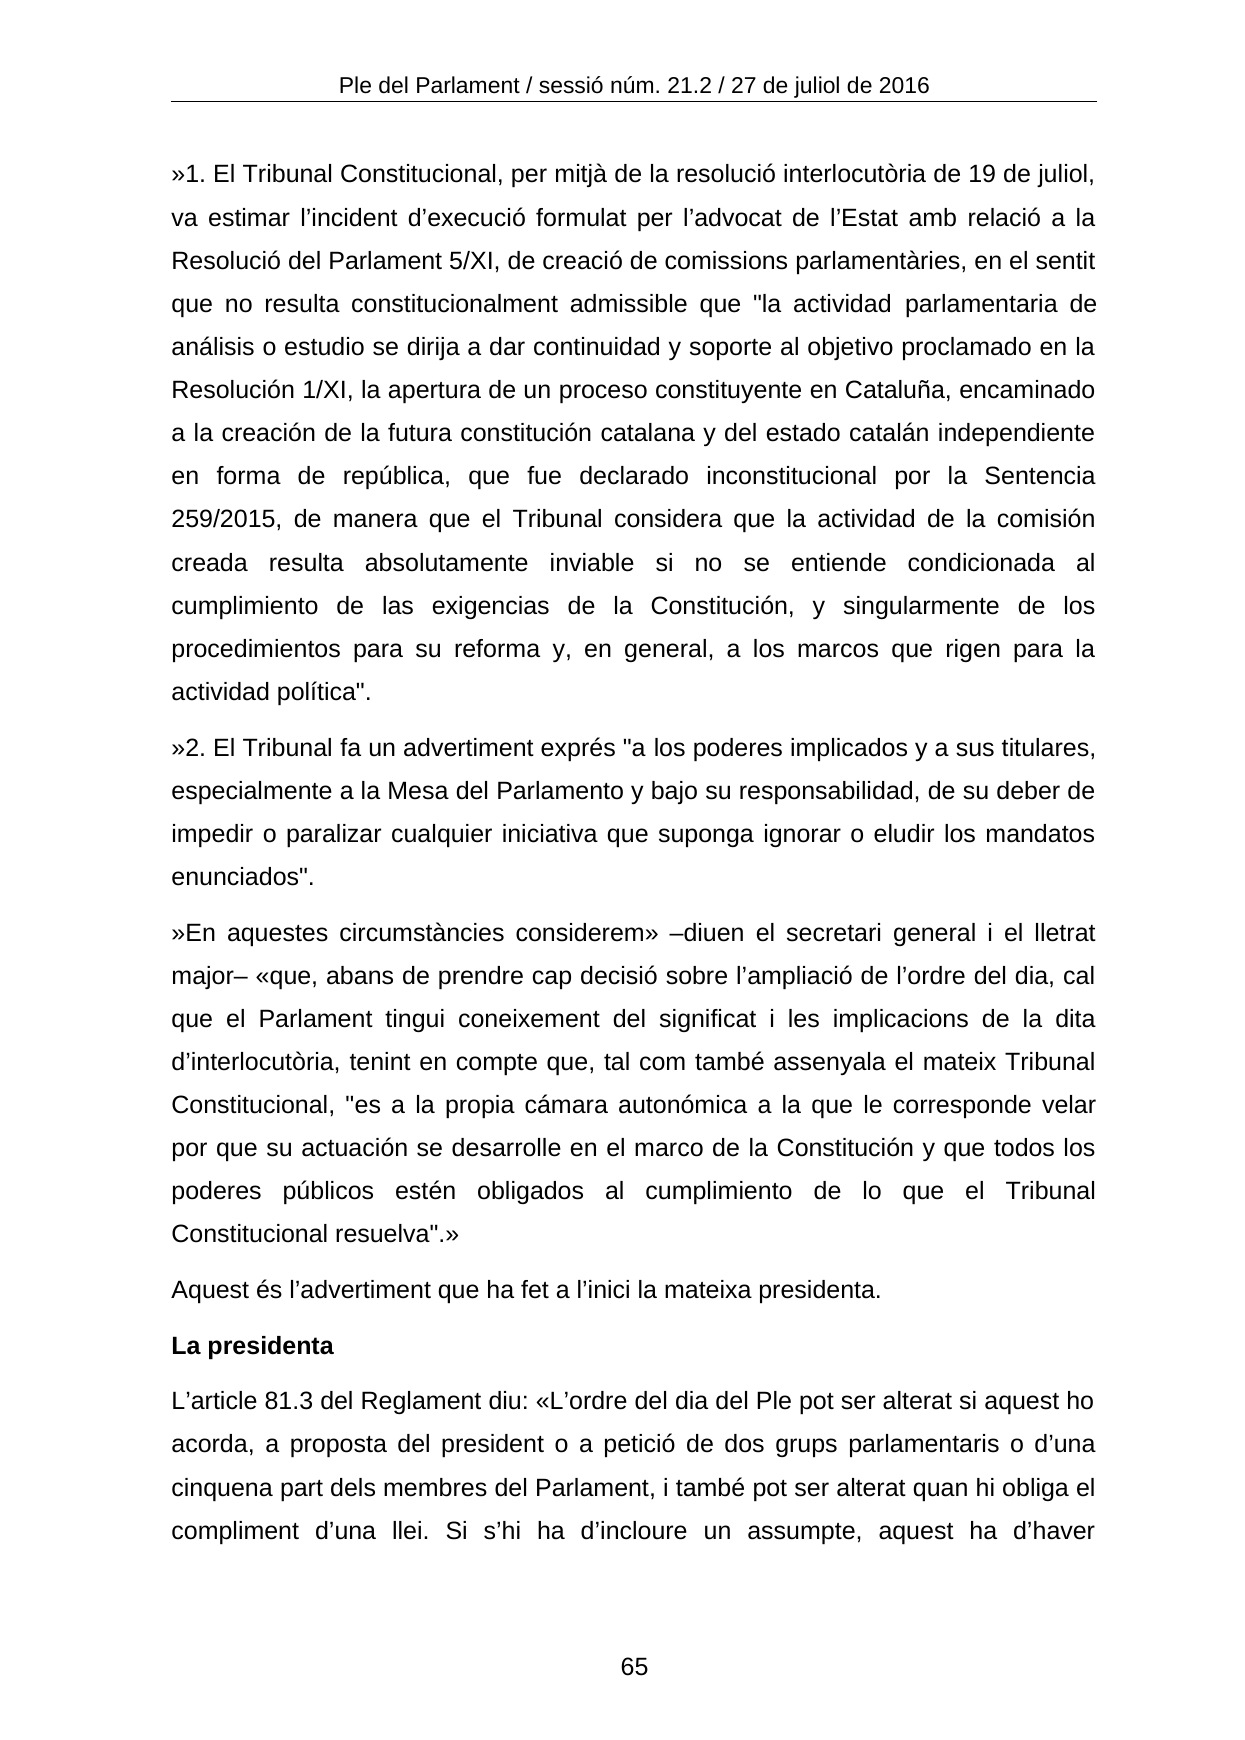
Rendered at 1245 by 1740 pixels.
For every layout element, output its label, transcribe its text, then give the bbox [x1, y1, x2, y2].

text La presidenta [171, 1331, 1097, 1359]
text »2. El Tribunal fa un advertiment exprés "a los poderes implicados y a sus titulares, especialmente a la Mesa del Parlamento y bajo su responsabilidad, de su deber de impedir o paralizar cualquier iniciativa que suponga ignorar o eludir los mandatos enunciados". [171, 733, 1097, 891]
text »1. El Tribunal Constitucional, per mitjà de la resolució interlocutòria de 19 de juliol, va estimar l’incident d’execució formulat per l’advocat de l’Estat amb relació a la Resolució del Parlament 5/XI, de creació de comissions parlamentàries, en el sentit que no resulta constitucionalment admissible que "la actividad parlamentaria de análisis o estudio se dirija a dar continuidad y soporte al objetivo proclamado en la Resolución 1/XI, la apertura de un proceso constituyente en Cataluña, encaminado a la creación de la futura constitución catalana y del estado catalán independiente en forma de república, que fue declarado inconstitucional por la Sentencia 259/2015, de manera que el Tribunal considera que la actividad de la comisión creada resulta absolutamente inviable si no se entiende condicionada al cumplimiento de las exigencias de la Constitución, y singularmente de los procedimientos para su reforma y, en general, a los marcos que rigen para la actividad política". [171, 159, 1097, 706]
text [171, 1386, 1097, 1544]
text Aquest és l’advertiment que ha fet a l’inici la mateixa presidenta. [171, 1275, 1097, 1304]
text »En aquestes circumstàncies considerem» –diuen el secretari general i el lletrat major– «que, abans de prendre cap decisió sobre l’ampliació de l’ordre del dia, cal que el Parlament tingui coneixement del significat i les implicacions de la dita d’interlocutòria, tenint en compte que, tal com també assenyala el mateix Tribunal Constitucional, "es a la propia cámara autonómica a la que le corresponde velar por que su actuación se desarrolle en el marco de la Constitución y que todos los poderes públicos estén obligados al cumplimiento de lo que el Tribunal Constitucional resuelva".» [171, 918, 1097, 1248]
